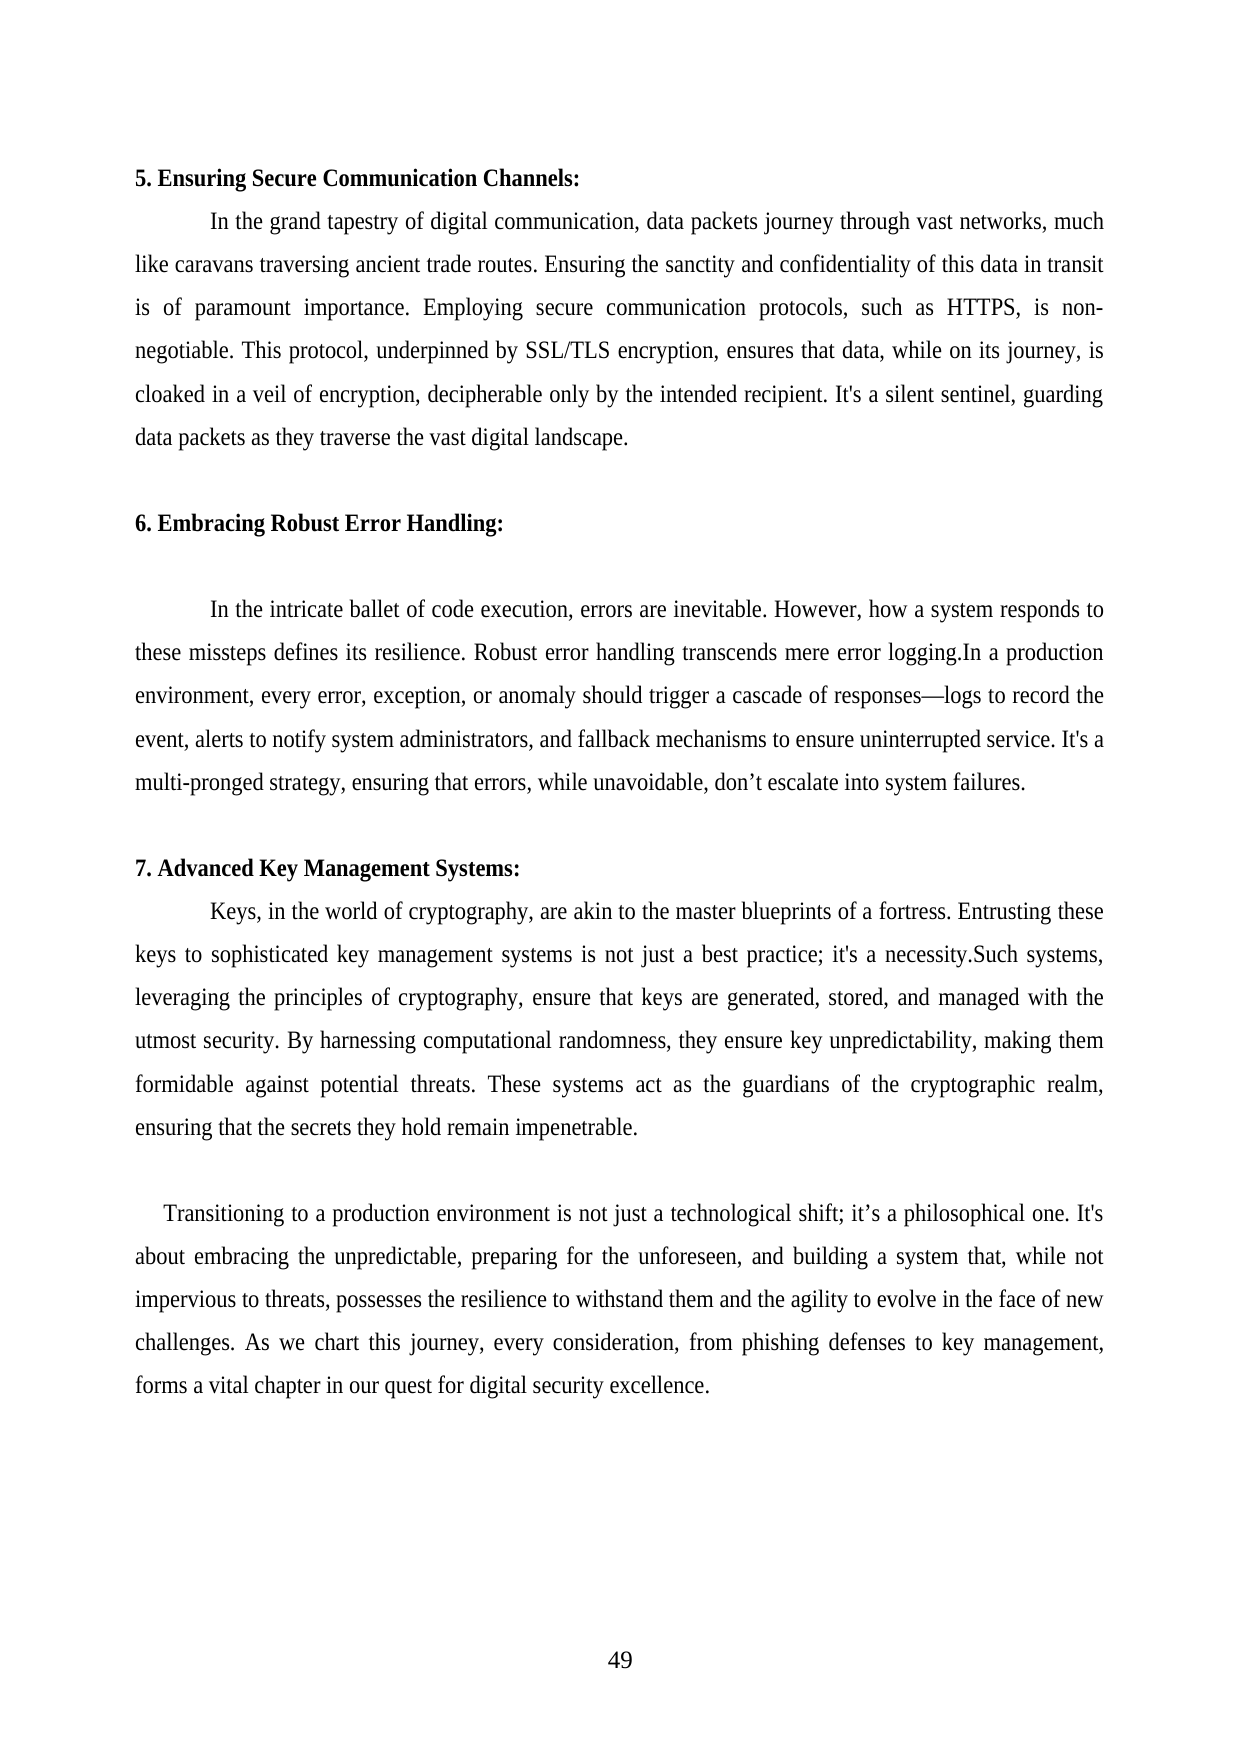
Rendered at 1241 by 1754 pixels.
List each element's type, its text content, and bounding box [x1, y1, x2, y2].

text In the intricate ballet of code execution, errors are inevitable. However, how a system responds to these missteps defines its resilience. Robust error handling transcends mere error logging.In a production environment, every error, exception, or anomaly should trigger a cascade of responses—logs to record the event, alerts to notify system administrators, and fallback mechanisms to ensure uninterrupted service. It's a multi-pronged strategy, ensuring that errors, while unavoidable, don’t escalate into system failures. [135, 594, 1105, 796]
text 6. Embracing Robust Error Handling: [135, 508, 1105, 537]
text In the grand tapestry of digital communication, data packets journey through vast networks, much like caravans traversing ancient trade routes. Ensuring the sanctity and confidentiality of this data in transit is of paramount importance. Employing secure communication protocols, such as HTTPS, is non-negotiable. This protocol, underpinned by SSL/TLS encryption, ensures that data, while on its journey, is cloaked in a veil of encryption, decipherable only by the intended recipient. It's a silent sentinel, guarding data packets as they traverse the vast digital landscape. [135, 206, 1105, 451]
text Keys, in the world of cryptography, are akin to the master blueprints of a fortress. Entrusting these keys to sophisticated key management systems is not just a best practice; it's a necessity.Such systems, leveraging the principles of cryptography, ensure that keys are generated, stored, and managed with the utmost security. By harnessing computational randomness, they ensure key unpredictability, making them formidable against potential threats. These systems act as the guardians of the cryptographic realm, ensuring that the secrets they hold remain impenetrable. [135, 896, 1105, 1141]
text 5. Ensuring Secure Communication Channels: [135, 163, 1105, 192]
text 7. Advanced Key Management Systems: [135, 853, 1105, 882]
text Transitioning to a production environment is not just a technological shift; it’s a philosophical one. It's about embracing the unpredictable, preparing for the unforeseen, and building a system that, while not impervious to threats, possesses the resilience to withstand them and the agility to evolve in the face of new challenges. As we chart this journey, every consideration, from phishing defenses to key management, forms a vital chapter in our quest for digital security excellence. [135, 1198, 1105, 1399]
